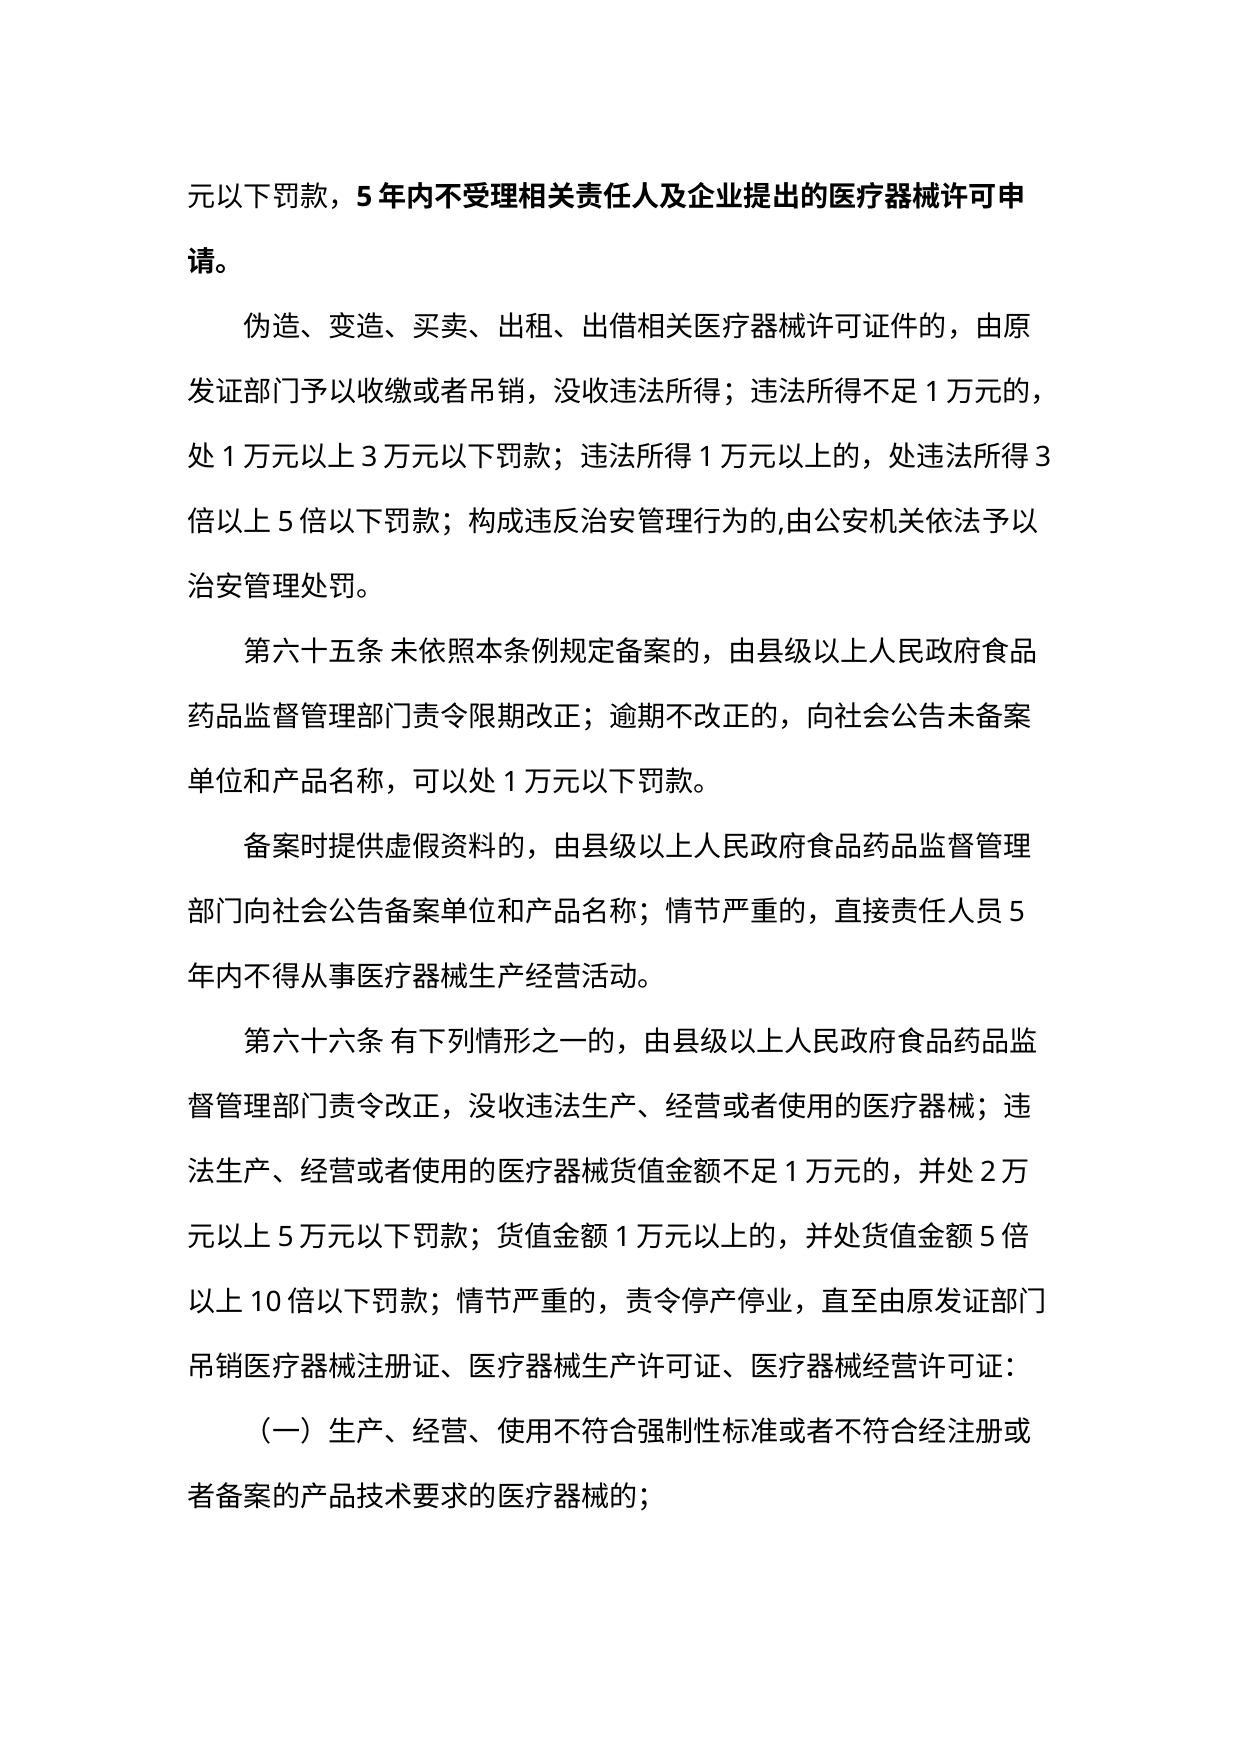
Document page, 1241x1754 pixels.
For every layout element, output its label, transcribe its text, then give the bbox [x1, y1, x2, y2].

text （一）生产、经营、使用不符合强制性标准或者不符合经注册或者备案的产品技术要求的医疗器械的； [187, 1397, 1053, 1527]
text 备案时提供虚假资料的，由县级以上人民政府食品药品监督管理部门向社会公告备案单位和产品名称；情节严重的，直接责任人员5年内不得从事医疗器械生产经营活动。 [187, 812, 1053, 1007]
text 第六十六条 有下列情形之一的，由县级以上人民政府食品药品监督管理部门责令改正，没收违法生产、经营或者使用的医疗器械；违法生产、经营或者使用的医疗器械货值金额不足1万元的，并处2万元以上5万元以下罚款；货值金额1万元以上的，并处货值金额5倍以上10倍以下罚款；情节严重的，责令停产停业，直至由原发证部门吊销医疗器械注册证、医疗器械生产许可证、医疗器械经营许可证： [187, 1007, 1053, 1397]
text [187, 162, 1053, 292]
text 第六十五条 未依照本条例规定备案的，由县级以上人民政府食品药品监督管理部门责令限期改正；逾期不改正的，向社会公告未备案单位和产品名称，可以处1万元以下罚款。 [187, 617, 1053, 812]
text 伪造、变造、买卖、出租、出借相关医疗器械许可证件的，由原发证部门予以收缴或者吊销，没收违法所得；违法所得不足1万元的，处1万元以上3万元以下罚款；违法所得1万元以上的，处违法所得3倍以上5倍以下罚款；构成违反治安管理行为的,由公安机关依法予以治安管理处罚。 [187, 292, 1053, 617]
